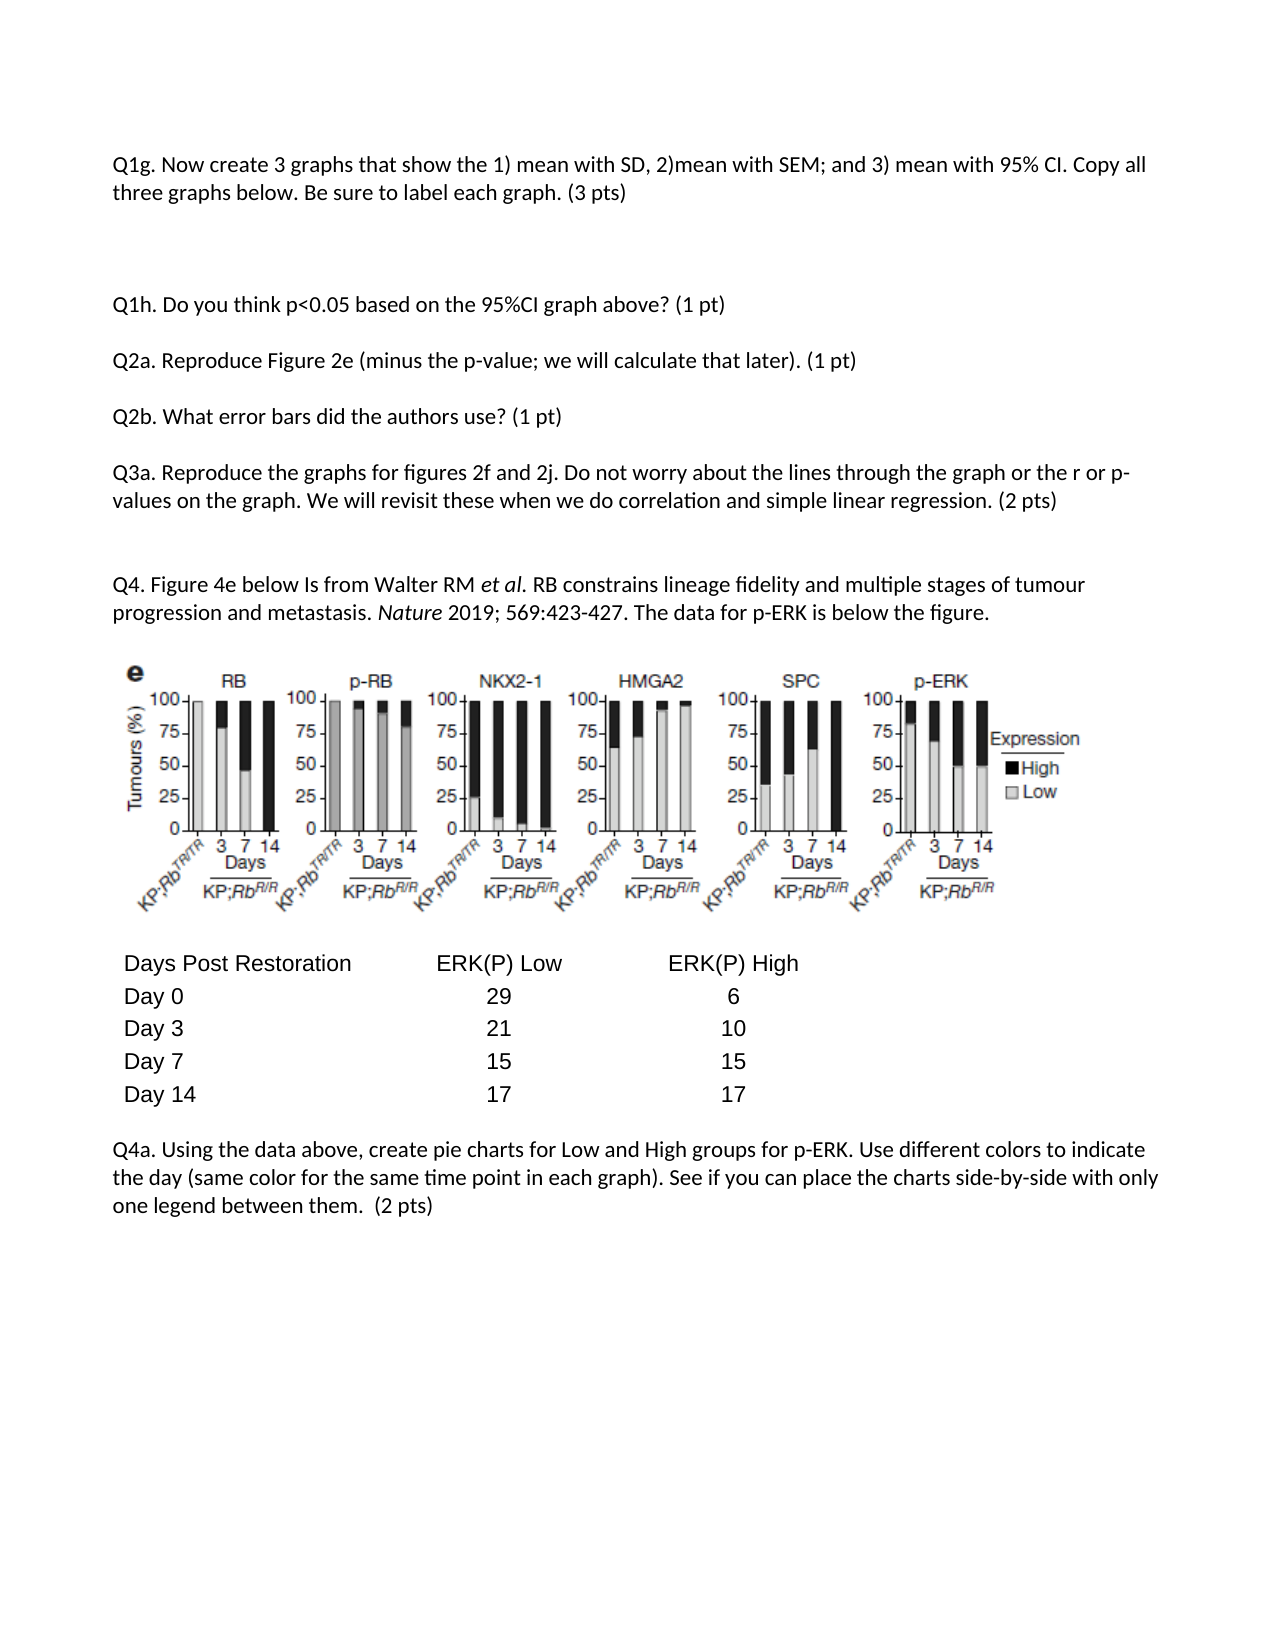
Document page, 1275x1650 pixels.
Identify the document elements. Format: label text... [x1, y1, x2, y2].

table_cell 15 [615, 1042, 852, 1074]
table_cell 6 [615, 976, 852, 1009]
table_header ERK(P) High [615, 943, 852, 976]
table_cell Day 14 [113, 1075, 383, 1107]
table_cell 21 [383, 1009, 614, 1042]
text Q1h. Do you think p<0.05 based on the 95%CI graph above? (1 pt) [112, 290, 1162, 318]
table_header ERK(P) Low [383, 943, 614, 976]
table_cell 29 [383, 976, 614, 1009]
table_cell 17 [615, 1075, 852, 1107]
text Q2b. What error bars did the authors use? (1 pt) [112, 402, 1162, 430]
text Q1g. Now create 3 graphs that show the 1) mean with SD, 2)mean with SEM; and 3) mean with 95% CI. Copy all three graphs below. Be sure to label each graph. (3 pts) [112, 150, 1162, 206]
table_cell Day 3 [113, 1009, 383, 1042]
table_cell 15 [383, 1042, 614, 1074]
table_cell 17 [383, 1075, 614, 1107]
text Q4a. Using the data above, create pie charts for Low and High groups for p-ERK. Use different colors to indicate the day (same color for the same time point in each graph). See if you can place the charts side-by-side with only one legend between them. (2 pts) [112, 1135, 1162, 1219]
text Q4. Figure 4e below Is from Walter RM et al. RB constrains lineage fidelity and multiple stages of tumour progression and metastasis. Nature 2019; 569:423-427. The data for p-ERK is below the figure. [112, 570, 1162, 626]
table_cell 10 [615, 1009, 852, 1042]
text Q3a. Reproduce the graphs for figures 2f and 2j. Do not worry about the lines through the graph or the r or p-values on the graph. We will revisit these when we do correlation and simple linear regression. (2 pts) [112, 458, 1162, 514]
picture [112, 654, 1088, 916]
text Q2a. Reproduce Figure 2e (minus the p-value; we will calculate that later). (1 pt) [112, 346, 1162, 374]
table_cell Day 0 [113, 976, 383, 1009]
table_header Days Post Restoration [113, 943, 383, 976]
table_cell Day 7 [113, 1042, 383, 1074]
